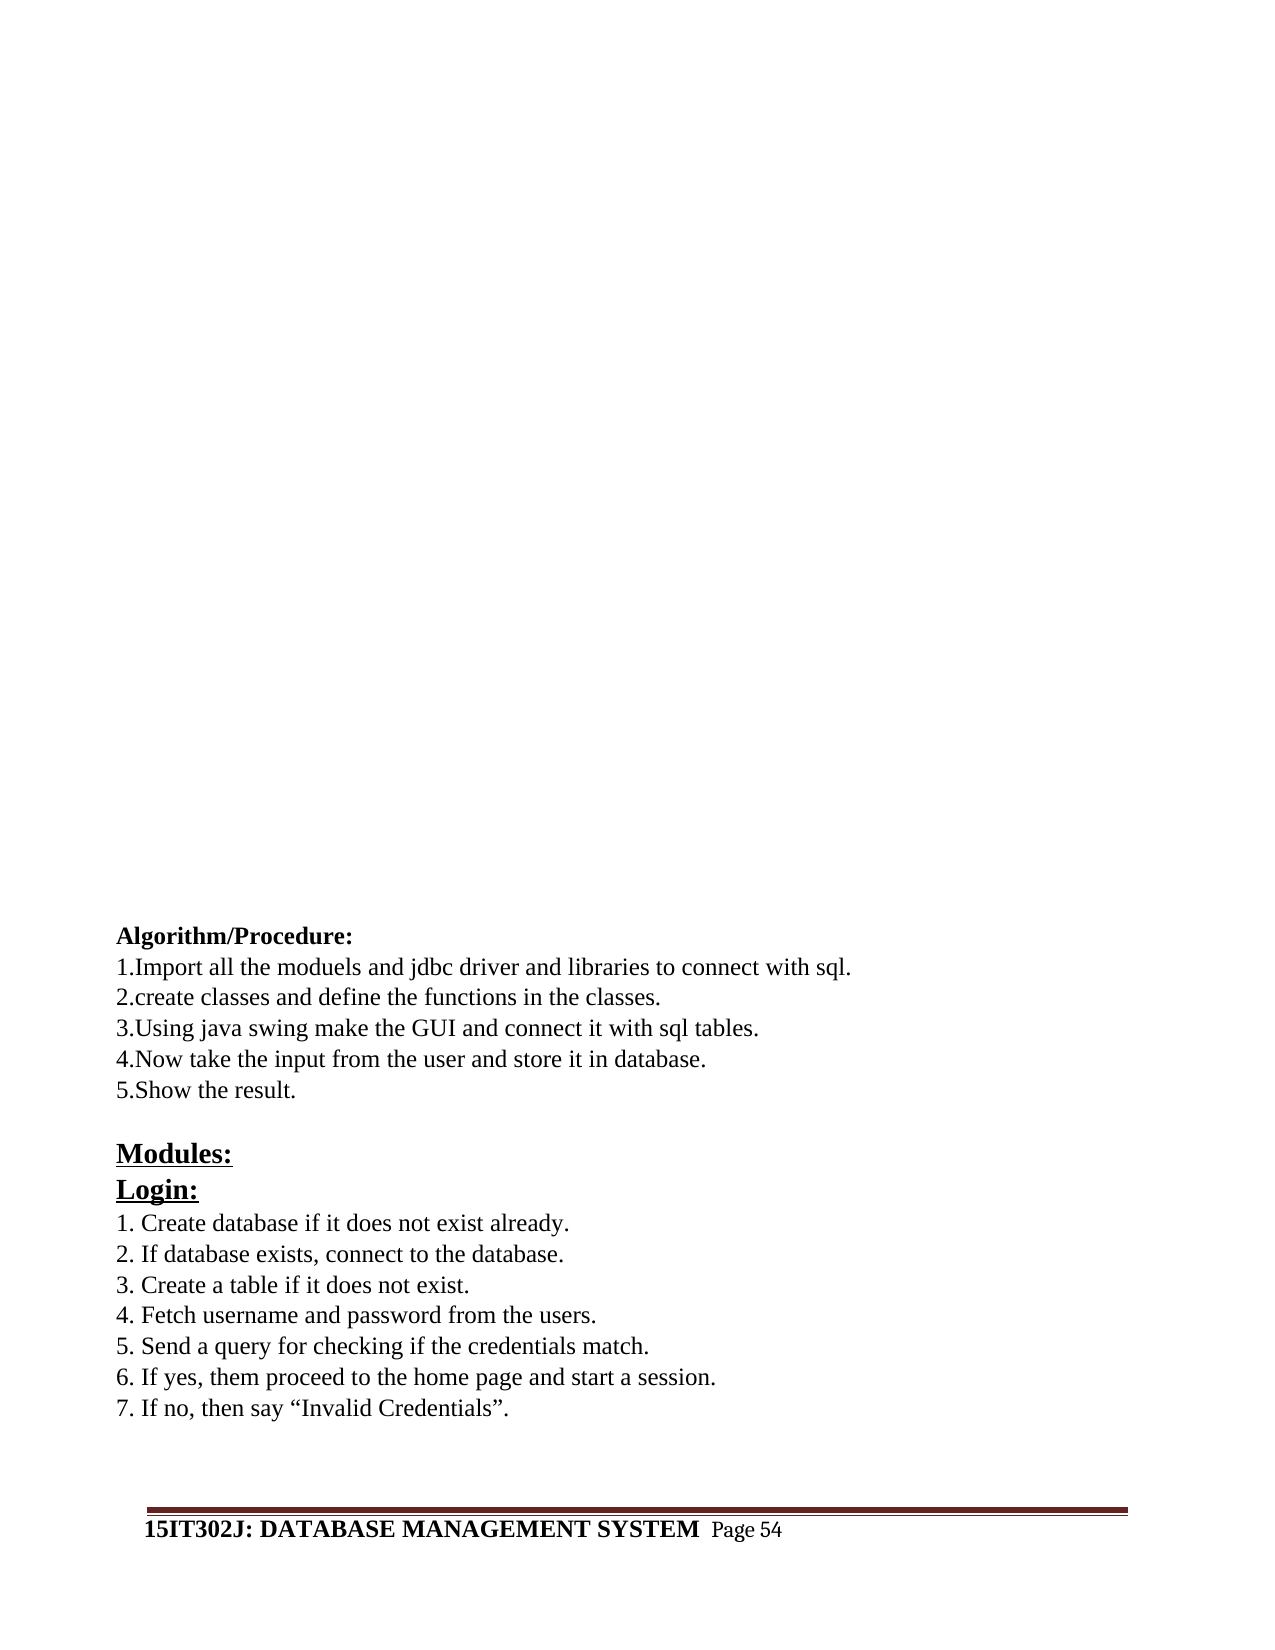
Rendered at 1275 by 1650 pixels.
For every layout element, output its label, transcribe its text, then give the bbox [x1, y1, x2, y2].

text Login: [116, 1172, 1161, 1206]
text Modules: [116, 1137, 1161, 1170]
text 3. Create a table if it does not exist. [116, 1270, 1161, 1298]
text 3.Using java swing make the GUI and connect it with sql tables. [116, 1013, 1161, 1042]
text 5. Send a query for checking if the credentials match. [116, 1331, 1161, 1360]
text 1. Create database if it does not exist already. [116, 1208, 1161, 1237]
text 7. If no, then say “Invalid Credentials”. [116, 1393, 1161, 1422]
text 4. Fetch username and password from the users. [116, 1301, 1161, 1329]
text 6. If yes, them proceed to the home page and start a session. [116, 1362, 1161, 1391]
text 4.Now take the input from the user and store it in database. [116, 1044, 1161, 1073]
text 2.create classes and define the functions in the classes. [116, 982, 1161, 1011]
text 5.Show the result. [116, 1075, 1161, 1104]
text Algorithm/Procedure: [116, 921, 1161, 949]
text 2. If database exists, connect to the database. [116, 1239, 1161, 1268]
text 1.Import all the moduels and jdbc driver and libraries to connect with sql. [116, 952, 1161, 980]
